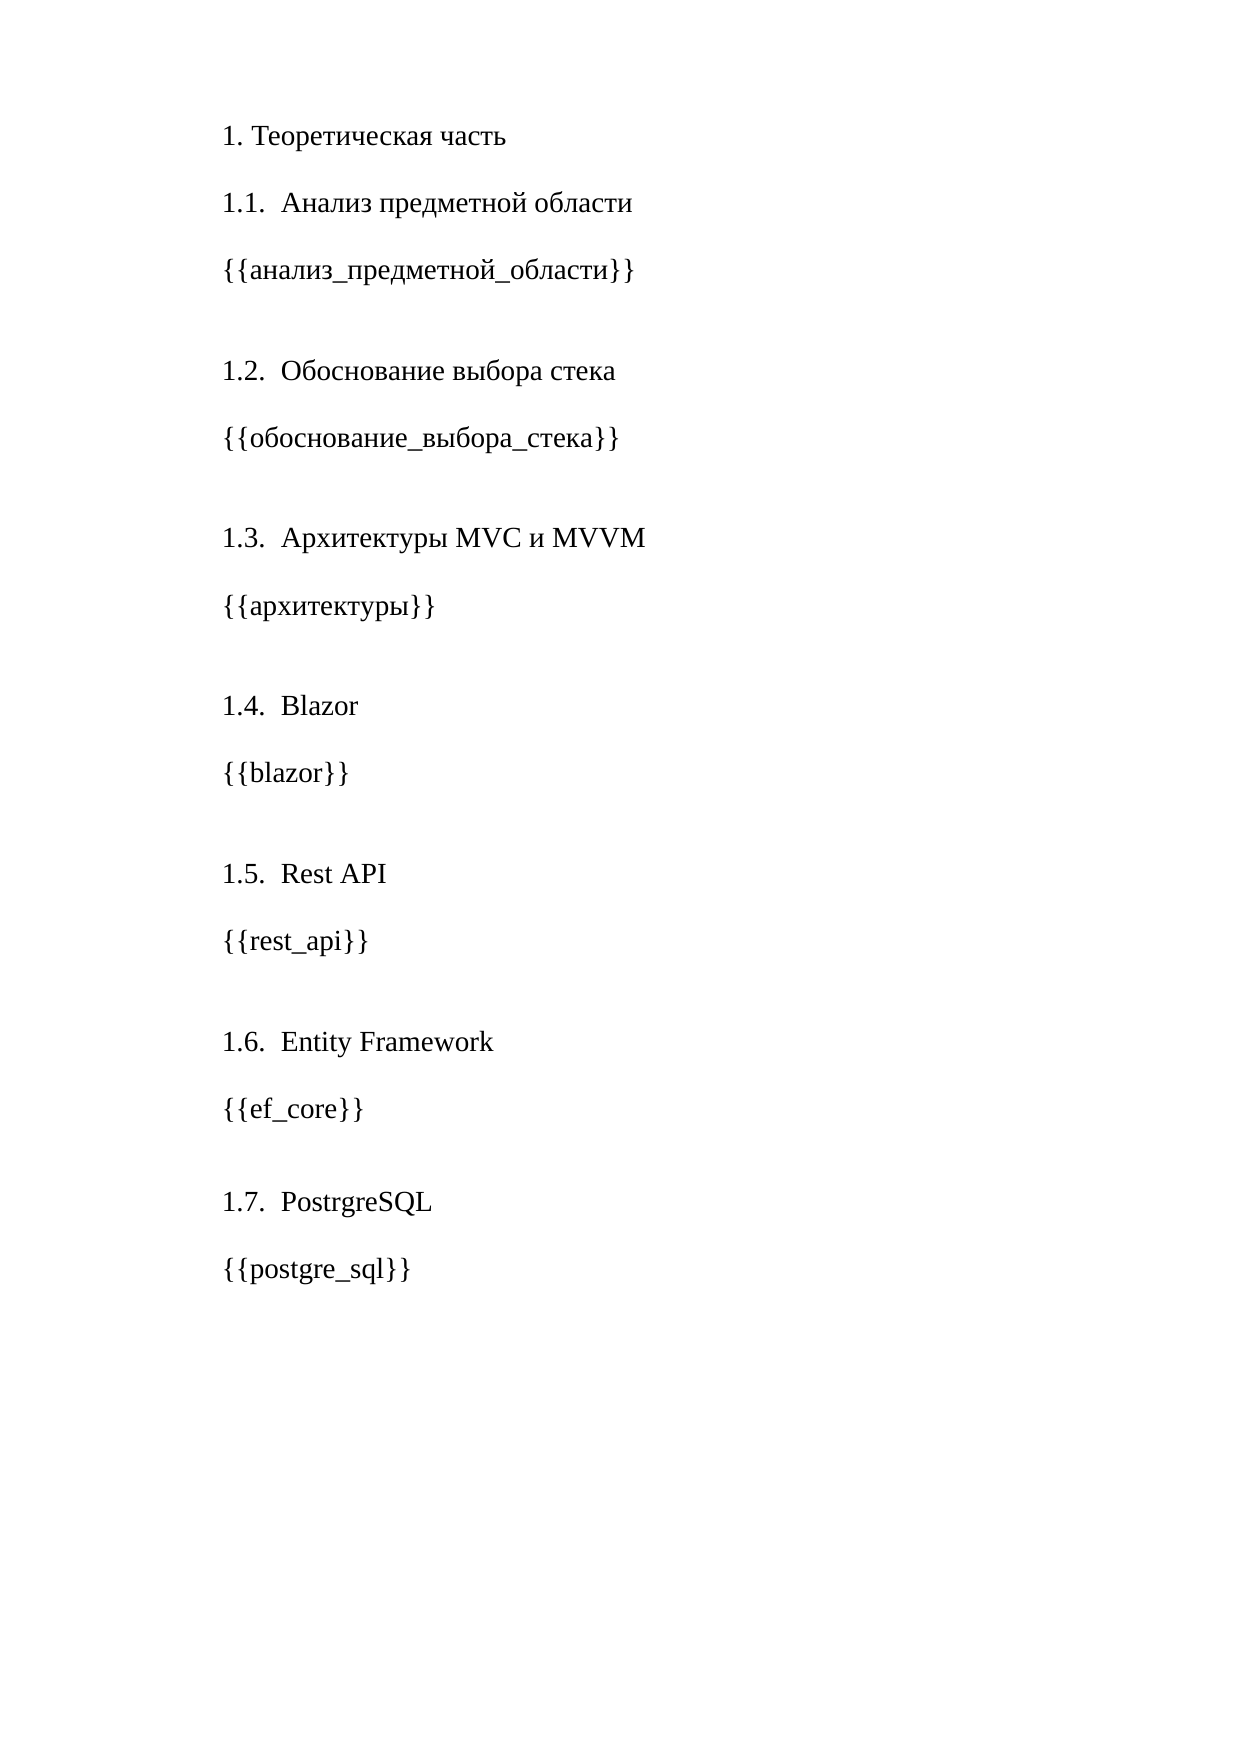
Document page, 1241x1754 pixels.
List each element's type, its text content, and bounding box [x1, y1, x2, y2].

subtitle Blazor [177, 688, 1181, 722]
list Rest API [177, 856, 1181, 889]
list {{rest_api}} [177, 923, 1181, 957]
list Entity Framework [177, 1024, 1181, 1057]
subtitle Анализ предметной области [177, 185, 1181, 219]
text {{blazor}} [177, 755, 1181, 789]
text {{обоснование_выбора_стека}} [177, 420, 1181, 453]
list {{ef_core}} [177, 1091, 1181, 1124]
list PostrgreSQL [177, 1184, 1181, 1218]
subtitle Архитектуры MVC и MVVM [177, 521, 1181, 554]
text {{архитектуры}} [177, 588, 1181, 621]
text {{анализ_предметной_области}} [177, 252, 1181, 286]
subtitle Теоретическая часть [177, 118, 1181, 152]
subtitle Обоснование выбора стека [177, 353, 1181, 386]
list {{postgre_sql}} [177, 1251, 1181, 1285]
